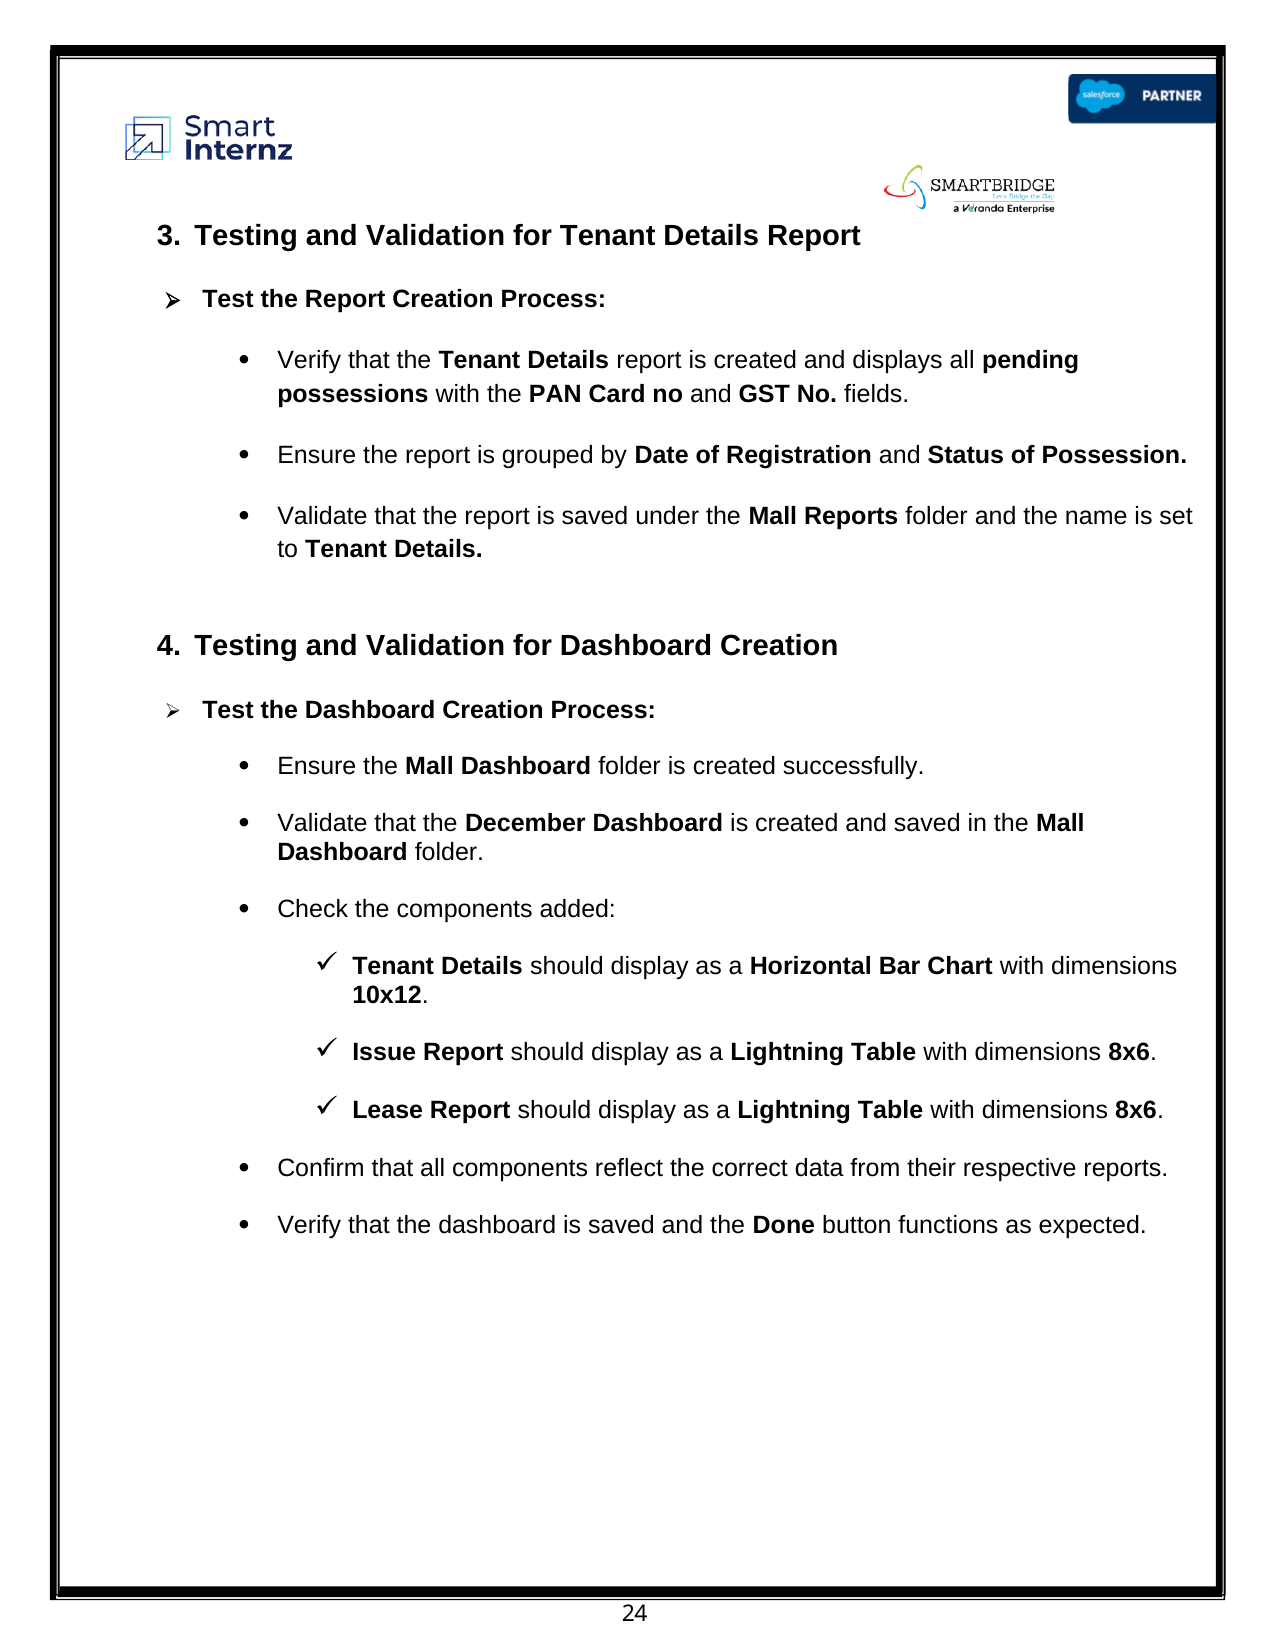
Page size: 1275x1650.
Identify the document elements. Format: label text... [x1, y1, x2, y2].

subtitle Testing and Validation for Dashboard Creation [157, 628, 1214, 662]
picture [125, 115, 292, 160]
subtitle Testing and Validation for Tenant Details Report [157, 218, 1214, 251]
list Confirm that all components reflect the correct data from their respective reports. [239, 1153, 1214, 1182]
list Validate that the December Dashboard is created and saved in the Mall Dashboard folder. [239, 808, 1214, 866]
list Tenant Details should display as a Horizontal Bar Chart with dimensions 10x12. [314, 951, 1214, 1009]
list Issue Report should display as a Lightning Table with dimensions 8x6. [314, 1037, 1214, 1067]
list Verify that the Tenant Details report is created and displays all pending possessions with the PAN Card no and GST No. fields. [239, 346, 1214, 407]
picture [883, 164, 1055, 214]
list Test the Report Creation Process: [164, 284, 1214, 313]
list Ensure the Mall Dashboard folder is created successfully. [239, 751, 1214, 780]
list Validate that the report is saved under the Mall Reports folder and the name is set to Tenant Details. [239, 501, 1214, 563]
list Check the components added: [239, 894, 1214, 923]
list Test the Dashboard Creation Process: [164, 694, 1214, 723]
list Ensure the report is grouped by Date of Registration and Status of Possession. [239, 440, 1214, 468]
list Lease Report should display as a Lightning Table with dimensions 8x6. [314, 1095, 1214, 1125]
picture [1068, 74, 1216, 124]
list Verify that the dashboard is saved and the Done button functions as expected. [239, 1210, 1214, 1239]
